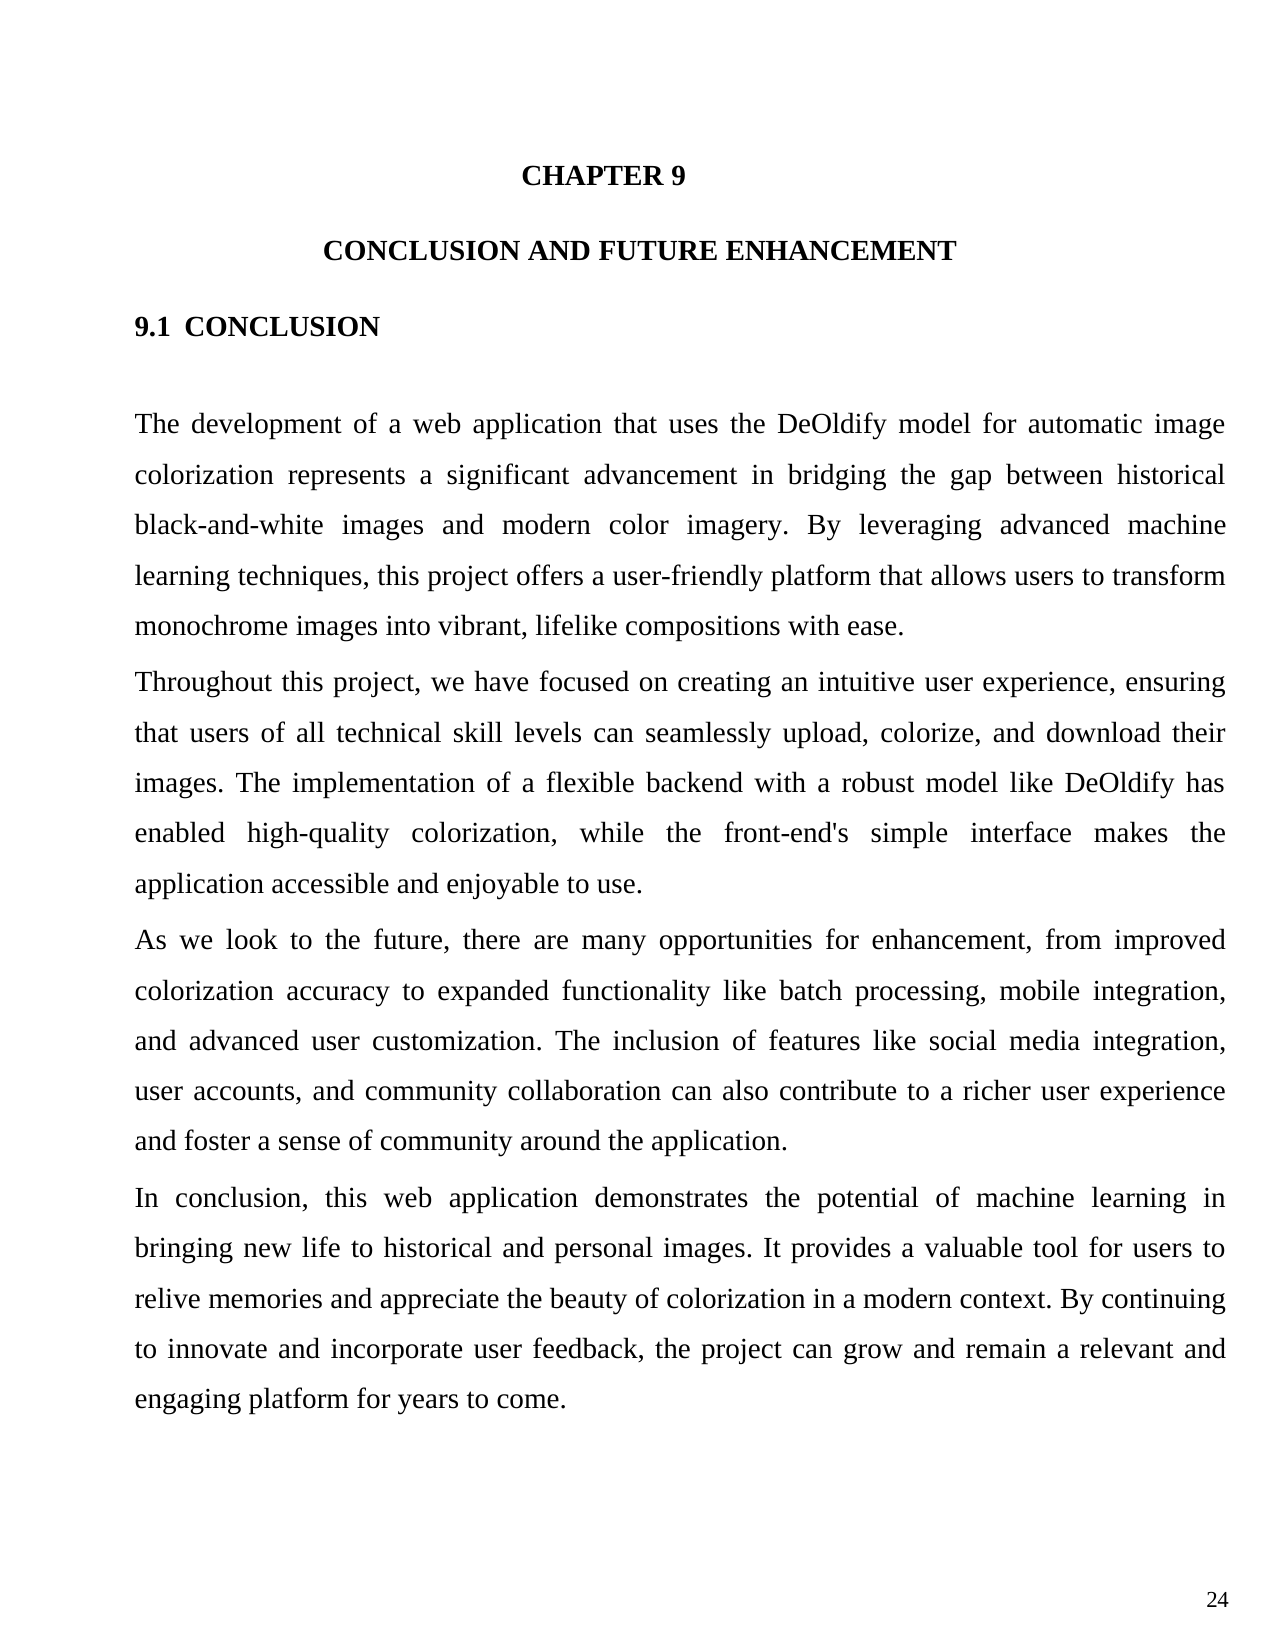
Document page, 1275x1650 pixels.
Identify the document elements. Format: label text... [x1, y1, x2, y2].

subtitle CONCLUSION [134, 309, 1227, 342]
subtitle In conclusion, this web application demonstrates the potential of machine learning in bringing new life to historical and personal images. It provides a valuable tool for users to relive memories and appreciate the beauty of colorization in a modern context. By continuing to innovate and incorporate user feedback, the project can grow and remain a relevant and engaging platform for years to come. [134, 1180, 1227, 1415]
subtitle As we look to the future, there are many opportunities for enhancement, from improved colorization accuracy to expanded functionality like batch processing, mobile integration, and advanced user customization. The inclusion of features like social media integration, user accounts, and community collaboration can also contribute to a richer user experience and foster a sense of community around the application. [134, 922, 1227, 1157]
text CONCLUSION AND FUTURE ENHANCEMENT [147, 233, 1133, 267]
subtitle Throughout this project, we have focused on creating an intuitive user experience, ensuring that users of all technical skill levels can seamlessly upload, colorize, and download their images. The implementation of a flexible backend with a robust model like DeOldify has enabled high-quality colorization, while the front-end's simple interface makes the application accessible and enjoyable to use. [134, 664, 1227, 899]
subtitle The development of a web application that uses the DeOldify model for automatic image colorization represents a significant advancement in bridging the gap between historical black-and-white images and modern color imagery. By leveraging advanced machine learning techniques, this project offers a user-friendly platform that allows users to transform monochrome images into vibrant, lifelike compositions with ease. [134, 407, 1227, 641]
text CHAPTER 9 [102, 158, 1106, 192]
